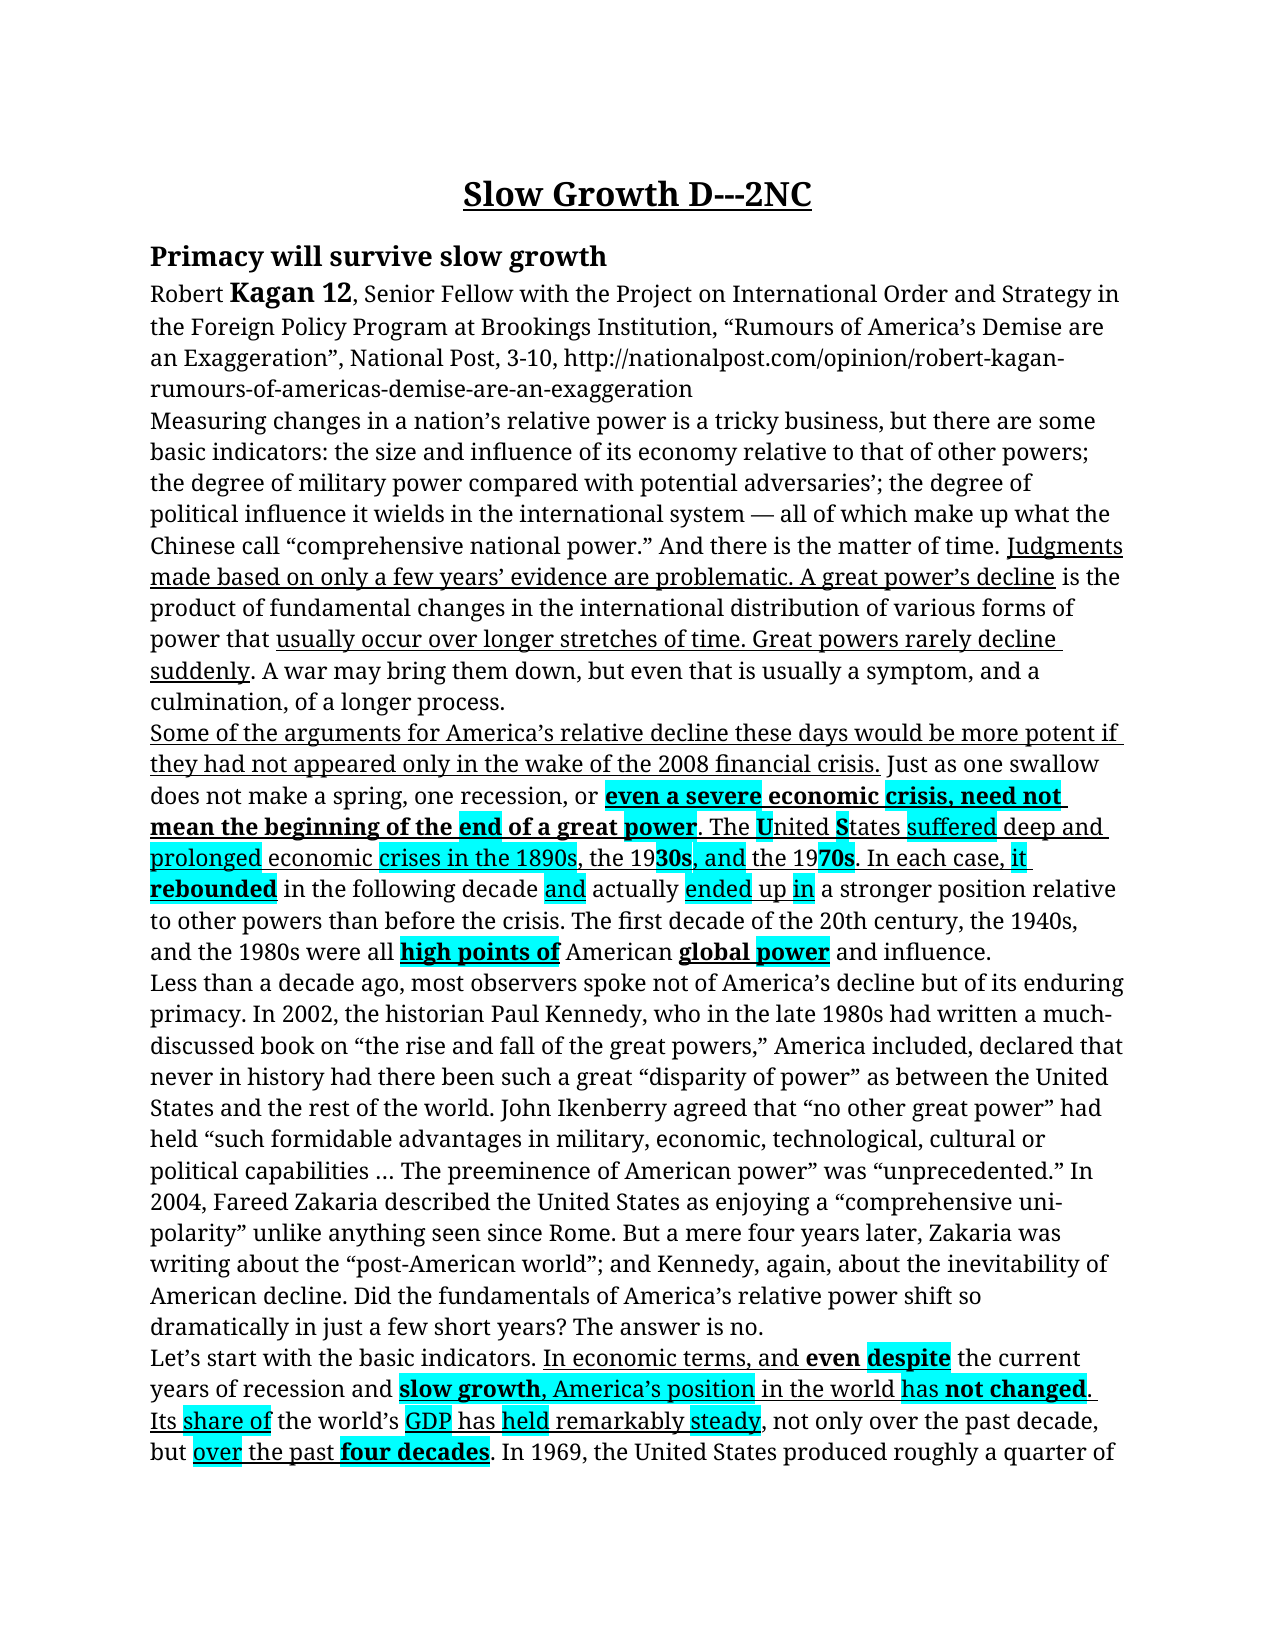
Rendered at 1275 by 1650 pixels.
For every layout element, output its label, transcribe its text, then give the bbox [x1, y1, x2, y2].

text Robert Kagan 12, Senior Fellow with the Project on International Order and Strategy in the Foreign Policy Program at Brookings Institution, “Rumours of America’s Demise are an Exaggeration”, National Post, 3-10, http://nationalpost.com/opinion/robert-kagan-rumours-of-americas-demise-are-an-exaggeration [150, 274, 1125, 404]
subtitle Slow Growth D---2NC [150, 171, 1125, 216]
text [150, 1342, 1125, 1467]
text Measuring changes in a nation’s relative power is a tricky business, but there are some basic indicators: the size and influence of its economy relative to that of other powers; the degree of military power compared with potential adversaries’; the degree of political influence it wields in the international system — all of which make up what the Chinese call “comprehensive national power.” And there is the matter of time. Judgments made based on only a few years’ evidence are problematic. A great power’s decline is the product of fundamental changes in the international distribution of various forms of power that usually occur over longer stretches of time. Great powers rarely decline suddenly. A war may bring them down, but even that is usually a symptom, and a culmination, of a longer process. [150, 404, 1125, 717]
subtitle Primacy will survive slow growth [150, 237, 1125, 274]
text Less than a decade ago, most observers spoke not of America’s decline but of its enduring primacy. In 2002, the historian Paul Kennedy, who in the late 1980s had written a much-discussed book on “the rise and fall of the great powers,” America included, declared that never in history had there been such a great “disparity of power” as between the United States and the rest of the world. John Ikenberry agreed that “no other great power” had held “such formidable advantages in military, economic, technological, cultural or political capabilities … The preeminence of American power” was “unprecedented.” In 2004, Fareed Zakaria described the United States as enjoying a “comprehensive uni-polarity” unlike anything seen since Rome. But a mere four years later, Zakaria was writing about the “post-American world”; and Kennedy, again, about the inevitability of American decline. Did the fundamentals of America’s relative power shift so dramatically in just a few short years? The answer is no. [150, 967, 1125, 1342]
text Some of the arguments for America’s relative decline these days would be more potent if they had not appeared only in the wake of the 2008 financial crisis. Just as one swallow does not make a spring, one recession, or even a severe economic crisis, need not mean the beginning of the end of a great power. The United States suffered deep and prolonged economic crises in the 1890s, the 1930s, and the 1970s. In each case, it rebounded in the following decade and actually ended up in a stronger position relative to other powers than before the crisis. The first decade of the 20th century, the 1940s, and the 1980s were all high points of American global power and influence. [150, 717, 1125, 967]
